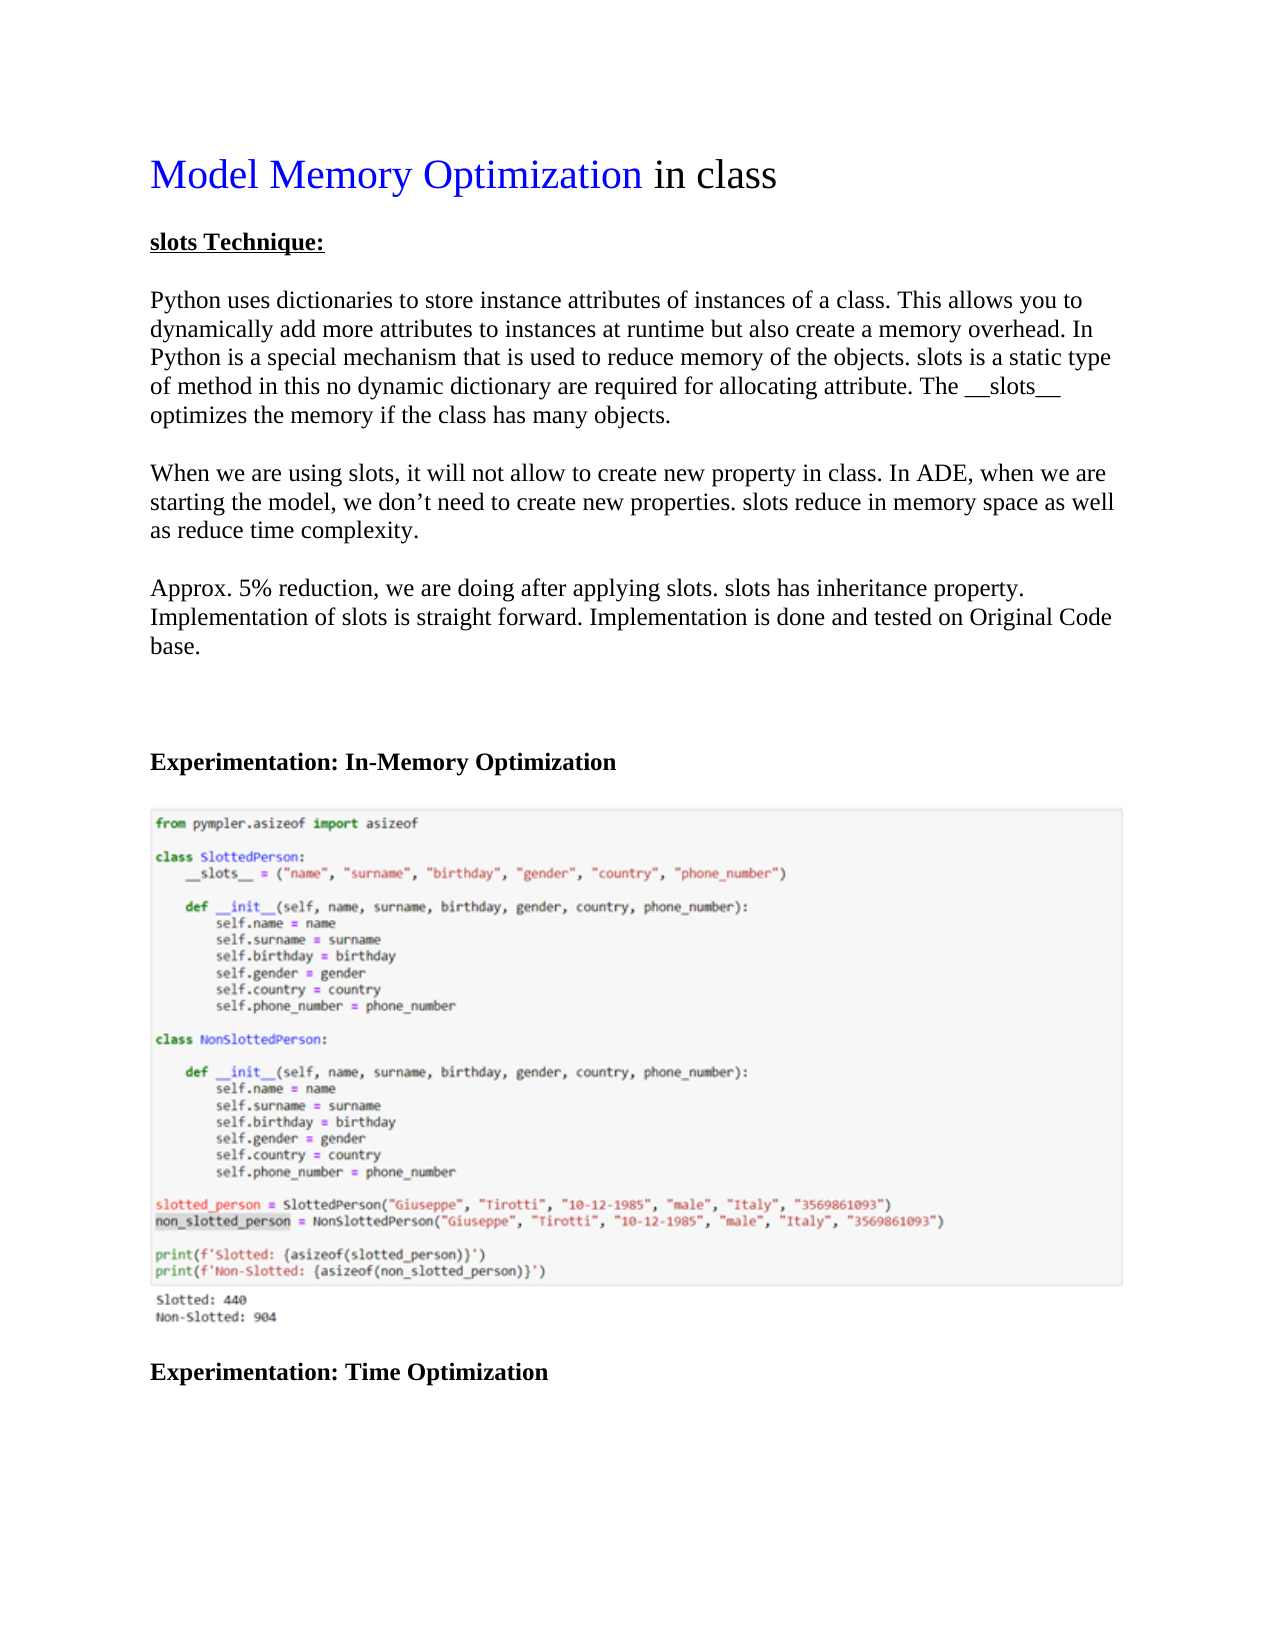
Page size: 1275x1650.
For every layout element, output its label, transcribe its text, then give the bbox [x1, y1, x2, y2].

text Python uses dictionaries to store instance attributes of instances of a class. This allows you to dynamically add more attributes to instances at runtime but also create a memory overhead. In Python is a special mechanism that is used to reduce memory of the objects. slots is a static type of method in this no dynamic dictionary are required for allocating attribute. The __slots__ optimizes the memory if the class has many objects. [150, 285, 1125, 429]
text Experimentation: Time Optimization [150, 1357, 1125, 1386]
text Model Memory Optimization in class [150, 150, 1125, 198]
picture [150, 804, 1125, 1328]
text When we are using slots, it will not allow to create new property in class. In ADE, when we are starting the model, we don’t need to create new properties. slots reduce in memory space as well as reduce time complexity. [150, 458, 1125, 544]
text Experimentation: In-Memory Optimization [150, 747, 1125, 775]
text slots Technique: [150, 227, 1125, 256]
text Approx. 5% reduction, we are doing after applying slots. slots has inheritance property. Implementation of slots is straight forward. Implementation is done and tested on Original Code base. [150, 573, 1125, 659]
